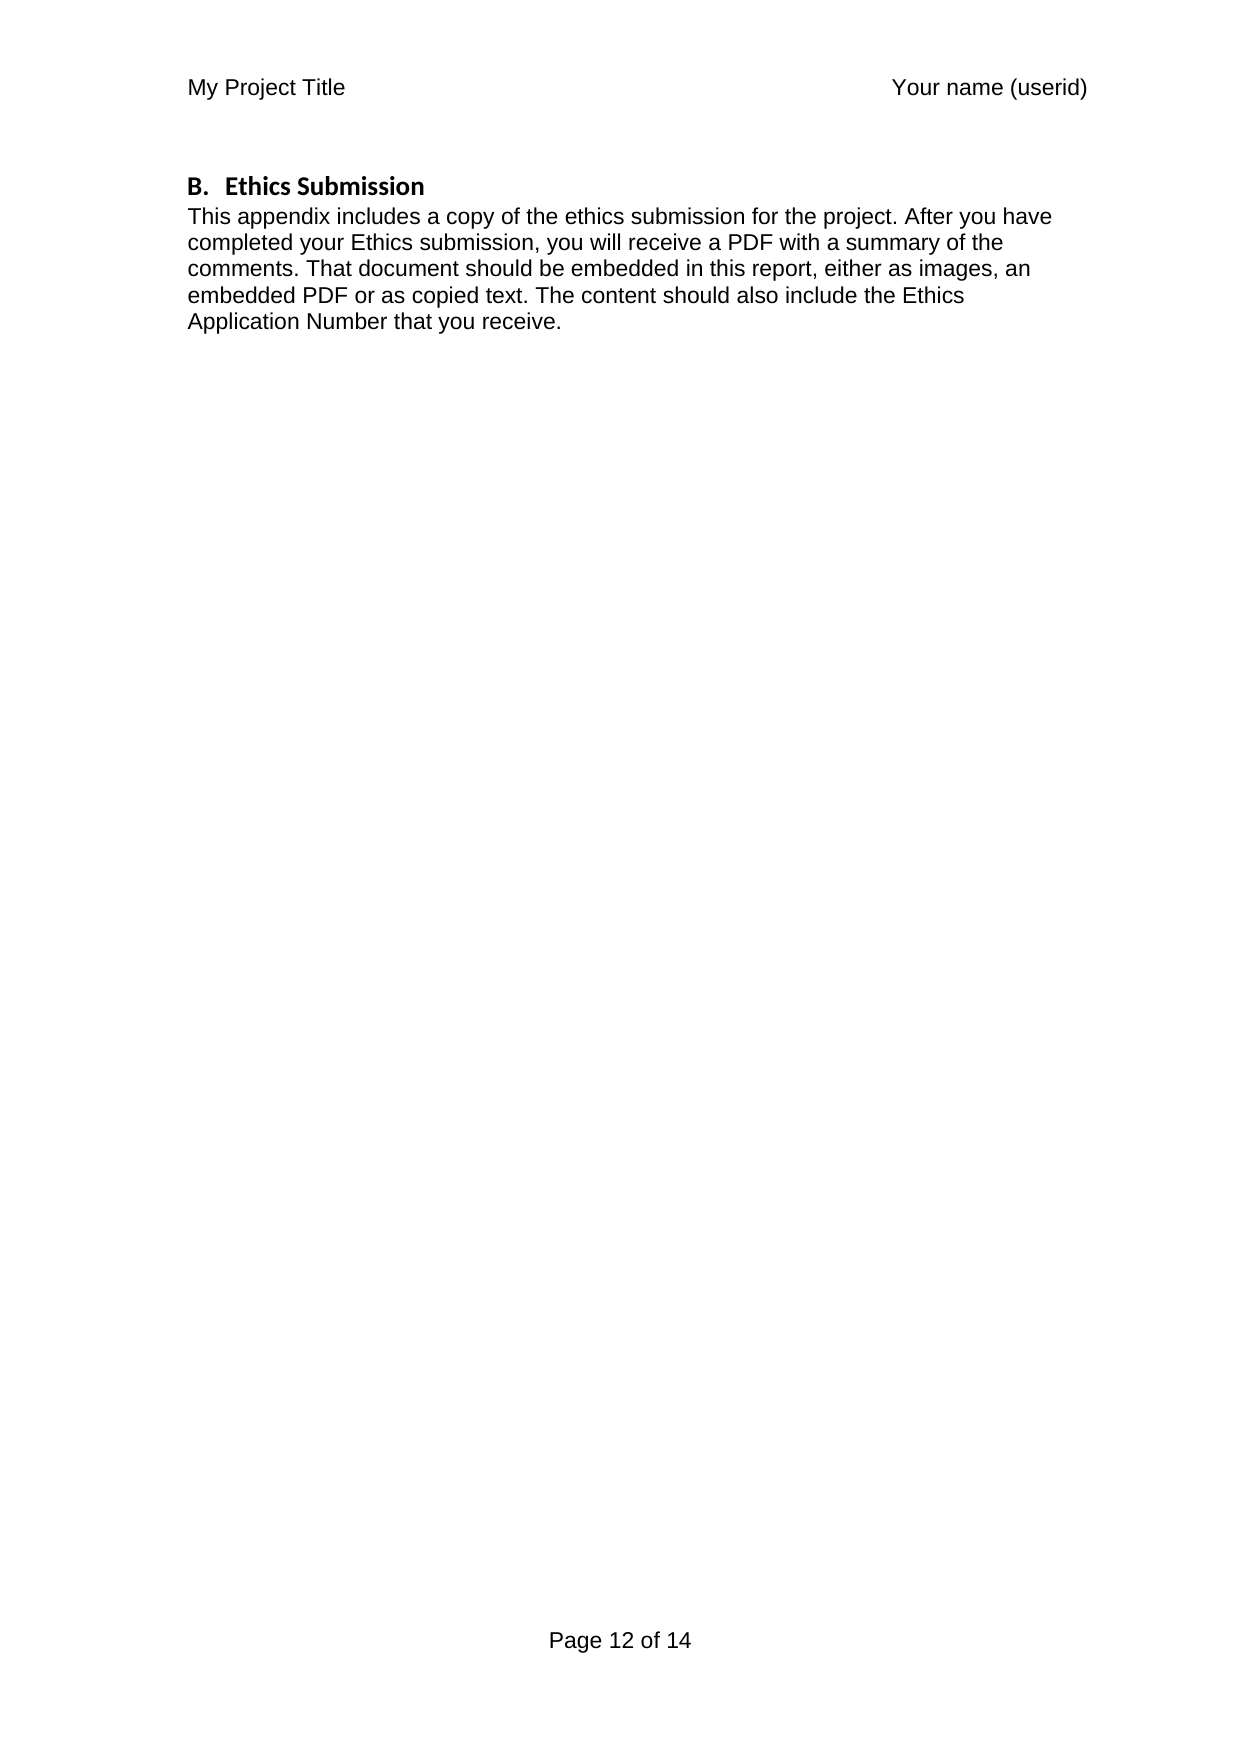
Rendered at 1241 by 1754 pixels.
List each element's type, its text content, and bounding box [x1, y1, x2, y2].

text Ethics Submission [187, 169, 1053, 203]
text This appendix includes a copy of the ethics submission for the project. After you have completed your Ethics submission, you will receive a PDF with a summary of the comments. That document should be embedded in this report, either as images, an embedded PDF or as copied text. The content should also include the Ethics Application Number that you receive. [187, 203, 1053, 334]
